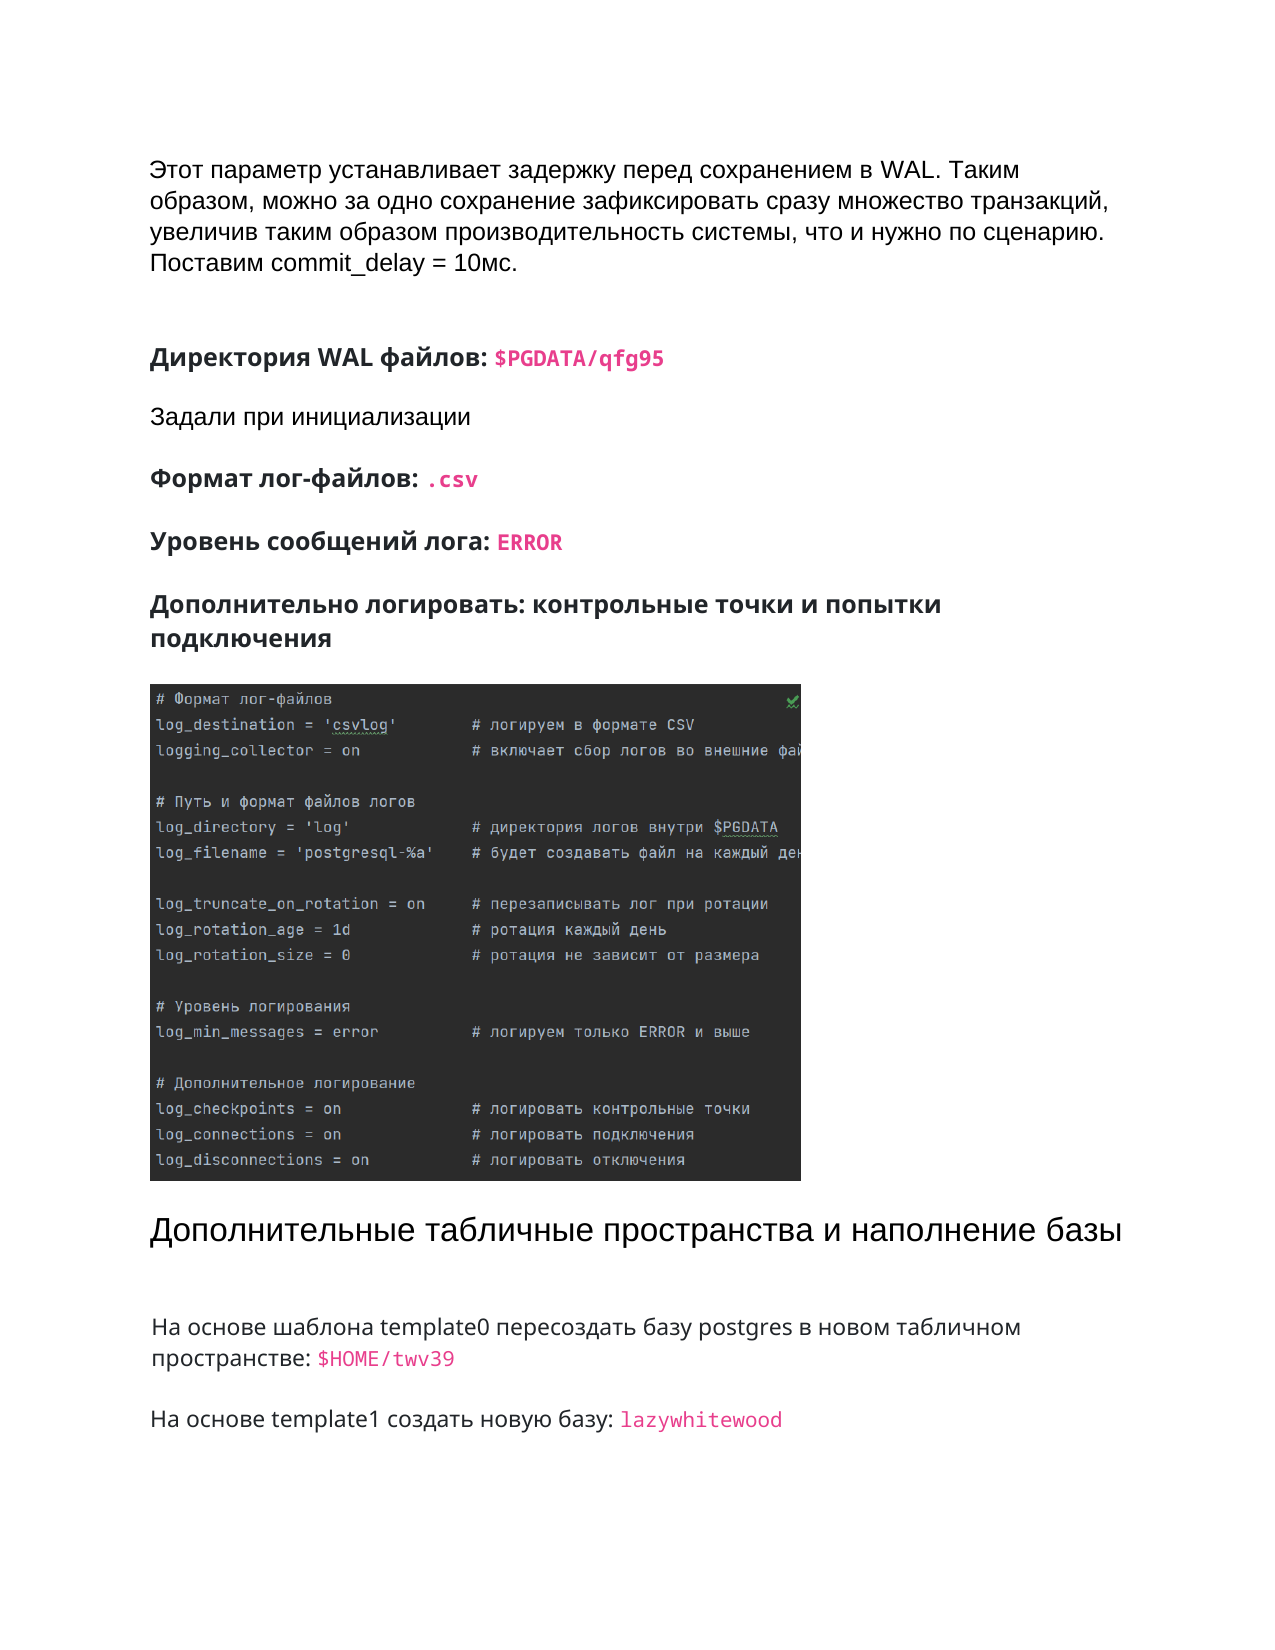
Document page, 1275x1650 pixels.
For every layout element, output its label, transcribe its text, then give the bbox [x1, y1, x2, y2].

text На основе template1 создать новую базу: lazywhitewood [150, 1403, 1125, 1434]
subtitle Дополнительные табличные пространства и наполнение базы [150, 1210, 1125, 1248]
text Уровень сообщений лога: ERROR [150, 523, 1125, 558]
text Формат лог-файлов: .csv [150, 460, 1125, 494]
text Этот параметр устанавливает задержку перед сохранением в WAL. Таким образом, можно за одно сохранение зафиксировать сразу множество транзакций, увеличив таким образом производительность системы, что и нужно по сценарию. Поставим commit_delay = 10мс. [148, 155, 1125, 277]
text Задали при инициализации [150, 402, 1125, 431]
picture [150, 684, 801, 1181]
text Директория WAL файлов: $PGDATA/qfg95 [150, 339, 1125, 373]
text Дополнительно логировать: контрольные точки и попытки подключения [150, 587, 1125, 655]
text На основе шаблона template0 пересоздать базу postgres в новом табличном пространстве: $HOME/twv39 [151, 1311, 1125, 1373]
